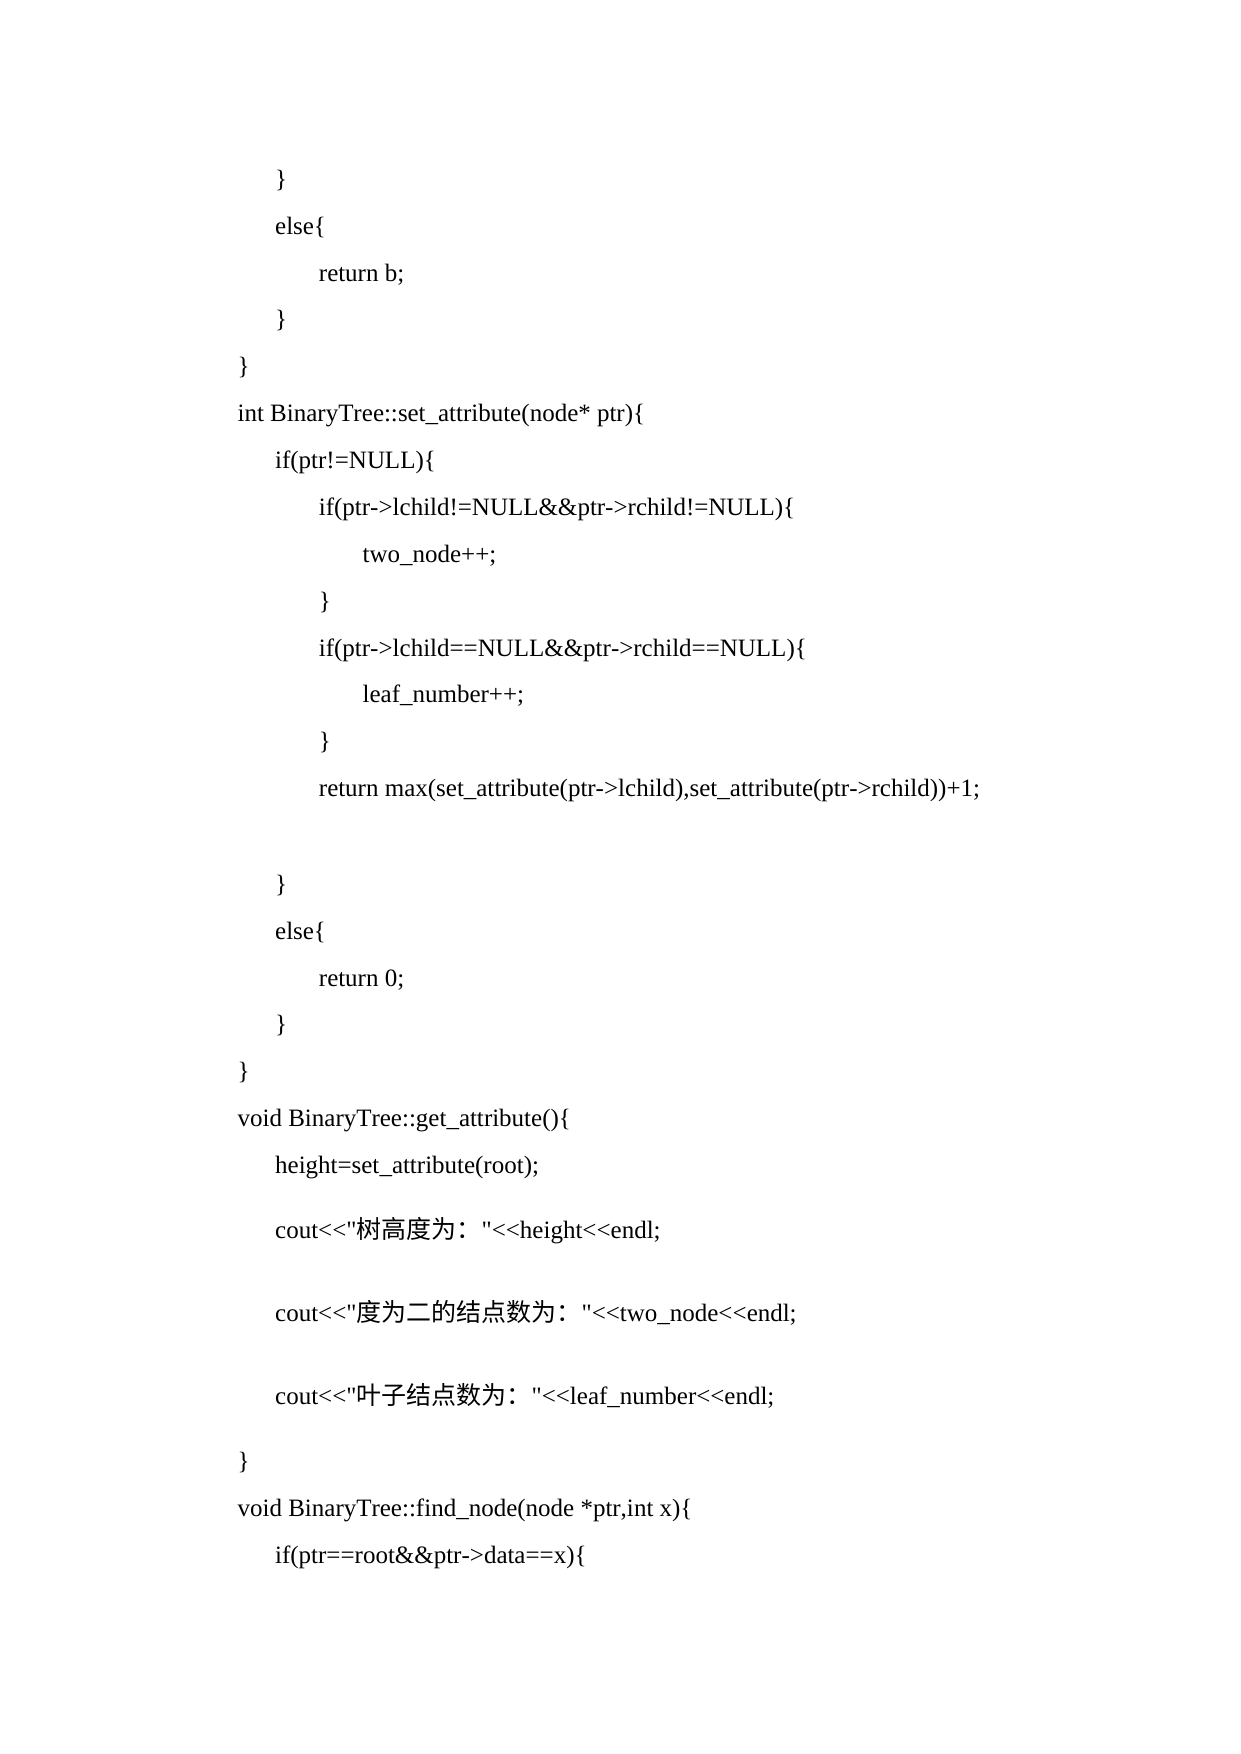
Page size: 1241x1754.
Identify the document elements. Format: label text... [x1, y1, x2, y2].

text int BinaryTree::set_attribute(node* ptr){ [187, 396, 1053, 429]
text else{ [187, 209, 1053, 241]
text } [187, 1054, 1053, 1087]
text if(ptr==root&&ptr->data==x){ [187, 1538, 1053, 1571]
text if(ptr!=NULL){ [187, 443, 1053, 476]
text if(ptr->lchild!=NULL&&ptr->rchild!=NULL){ [187, 490, 1053, 523]
text else{ [187, 914, 1053, 946]
text cout<<"度为二的结点数为："<<two_node<<endl; [187, 1278, 1053, 1343]
text } [187, 1444, 1053, 1477]
text cout<<"叶子结点数为："<<leaf_number<<endl; [187, 1361, 1053, 1426]
text } [187, 1008, 1053, 1040]
text if(ptr->lchild==NULL&&ptr->rchild==NULL){ [187, 631, 1053, 663]
text height=set_attribute(root); [187, 1148, 1053, 1181]
text } [187, 162, 1053, 194]
text cout<<"树高度为："<<height<<endl; [187, 1195, 1053, 1260]
text return b; [187, 256, 1053, 288]
text return max(set_attribute(ptr->lchild),set_attribute(ptr->rchild))+1; [187, 771, 1053, 853]
text } [187, 349, 1053, 382]
text leaf_number++; [187, 678, 1053, 710]
text two_node++; [187, 537, 1053, 569]
text void BinaryTree::find_node(node *ptr,int x){ [187, 1491, 1053, 1524]
text return 0; [187, 961, 1053, 993]
text } [187, 724, 1053, 757]
text } [187, 867, 1053, 899]
text } [187, 303, 1053, 335]
text void BinaryTree::get_attribute(){ [187, 1101, 1053, 1134]
text } [187, 584, 1053, 616]
